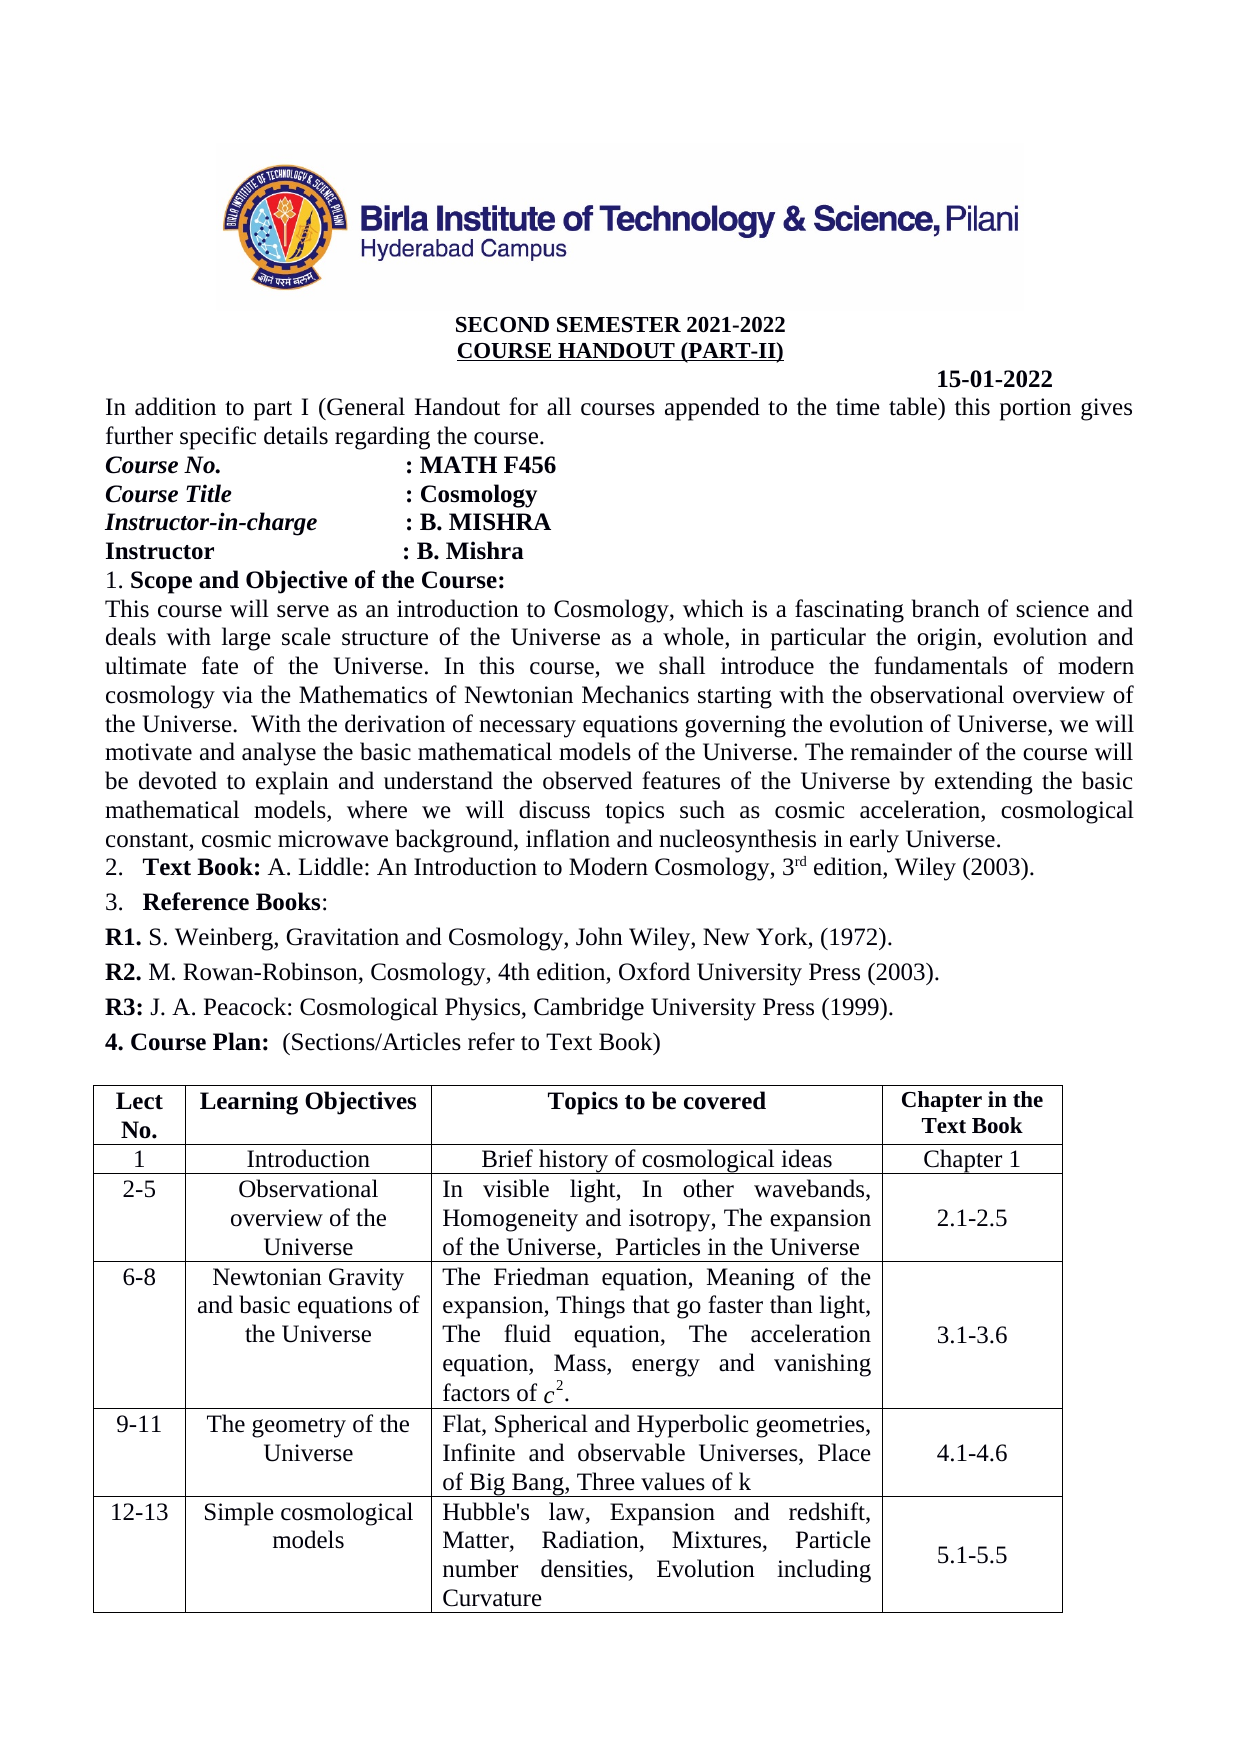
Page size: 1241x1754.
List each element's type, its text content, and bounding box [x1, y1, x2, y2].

text This course will serve as an introduction to Cosmology, which is a fascinating branch of science and deals with large scale structure of the Universe as a whole, in particular the origin, evolution and ultimate fate of the Universe. In this course, we shall introduce the fundamentals of modern cosmology via the Mathematics of Newtonian Mechanics starting with the observational overview of the Universe. With the derivation of necessary equations governing the evolution of Universe, we will motivate and analyse the basic mathematical models of the Universe. The remainder of the course will be devoted to explain and understand the observed features of the Universe by extending the basic mathematical models, where we will discuss topics such as cosmic acceleration, cosmological constant, cosmic microwave background, inflation and nucleosynthesis in early Universe. [105, 594, 1135, 852]
table_cell The Friedman equation, Meaning of the expansion, Things that go faster than light, The fluid equation, The acceleration equation, Mass, energy and vanishing factors of . [432, 1262, 882, 1408]
list Reference Books: [105, 887, 1135, 916]
text 1. Scope and Objective of the Course: [105, 565, 1135, 594]
table_cell Simple cosmological models [186, 1497, 431, 1612]
table_cell 2.1-2.5 [883, 1174, 1062, 1261]
table_cell 3.1-3.6 [883, 1262, 1062, 1408]
table_cell Newtonian Gravity and basic equations of the Universe [186, 1262, 431, 1408]
list Text Book: A. Liddle: An Introduction to Modern Cosmology, 3rd edition, Wiley (2003). [105, 852, 1135, 881]
table_cell Observational overview of the Universe [186, 1174, 431, 1261]
table_cell 5.1-5.5 [883, 1497, 1062, 1612]
text 4. Course Plan: (Sections/Articles refer to Text Book) [105, 1027, 1135, 1056]
table_header Learning Objectives [186, 1086, 431, 1143]
text Course No. : MATH F456 [105, 450, 1135, 479]
table_header Lect No. [94, 1086, 185, 1143]
text R1. S. Weinberg, Gravitation and Cosmology, John Wiley, New York, (1972). [105, 922, 1135, 951]
table_cell Introduction [186, 1145, 431, 1173]
text R3: J. A. Peacock: Cosmological Physics, Cambridge University Press (1999). [105, 992, 1135, 1021]
table_header Topics to be covered [432, 1086, 882, 1143]
table_cell Brief history of cosmological ideas [432, 1145, 882, 1173]
text Instructor : B. Mishra [105, 536, 1135, 565]
text Instructor-in-charge : B. MISHRA [105, 507, 1135, 536]
text COURSE HANDOUT (PART-II) [105, 337, 1135, 364]
text R2. M. Rowan-Robinson, Cosmology, 4th edition, Oxford University Press (2003). [105, 957, 1135, 986]
table_cell 6-8 [94, 1262, 185, 1408]
table_cell Chapter 1 [883, 1145, 1062, 1173]
table_cell Flat, Spherical and Hyperbolic geometries, Infinite and observable Universes, Place of Big Bang, Three values of k [432, 1409, 882, 1496]
table_cell 9-11 [94, 1409, 185, 1496]
table_cell 1 [94, 1145, 185, 1173]
table_cell Hubble's law, Expansion and redshift, Matter, Radiation, Mixtures, Particle number densities, Evolution including Curvature [432, 1497, 882, 1612]
table_cell 4.1-4.6 [883, 1409, 1062, 1496]
table_header Chapter in the Text Book [883, 1086, 1062, 1143]
text 15-01-2022 [105, 364, 1135, 392]
table_cell 2-5 [94, 1174, 185, 1261]
table_cell The geometry of the Universe [186, 1409, 431, 1496]
picture [216, 143, 1024, 311]
text Course Title : Cosmology [105, 479, 1135, 507]
table_cell In visible light, In other wavebands, Homogeneity and isotropy, The expansion of the Universe, Particles in the Universe [432, 1174, 882, 1261]
table_cell 12-13 [94, 1497, 185, 1612]
text In addition to part I (General Handout for all courses appended to the time table) this portion gives further specific details regarding the course. [105, 392, 1135, 450]
subtitle SECOND SEMESTER 2021-2022 [105, 311, 1135, 337]
